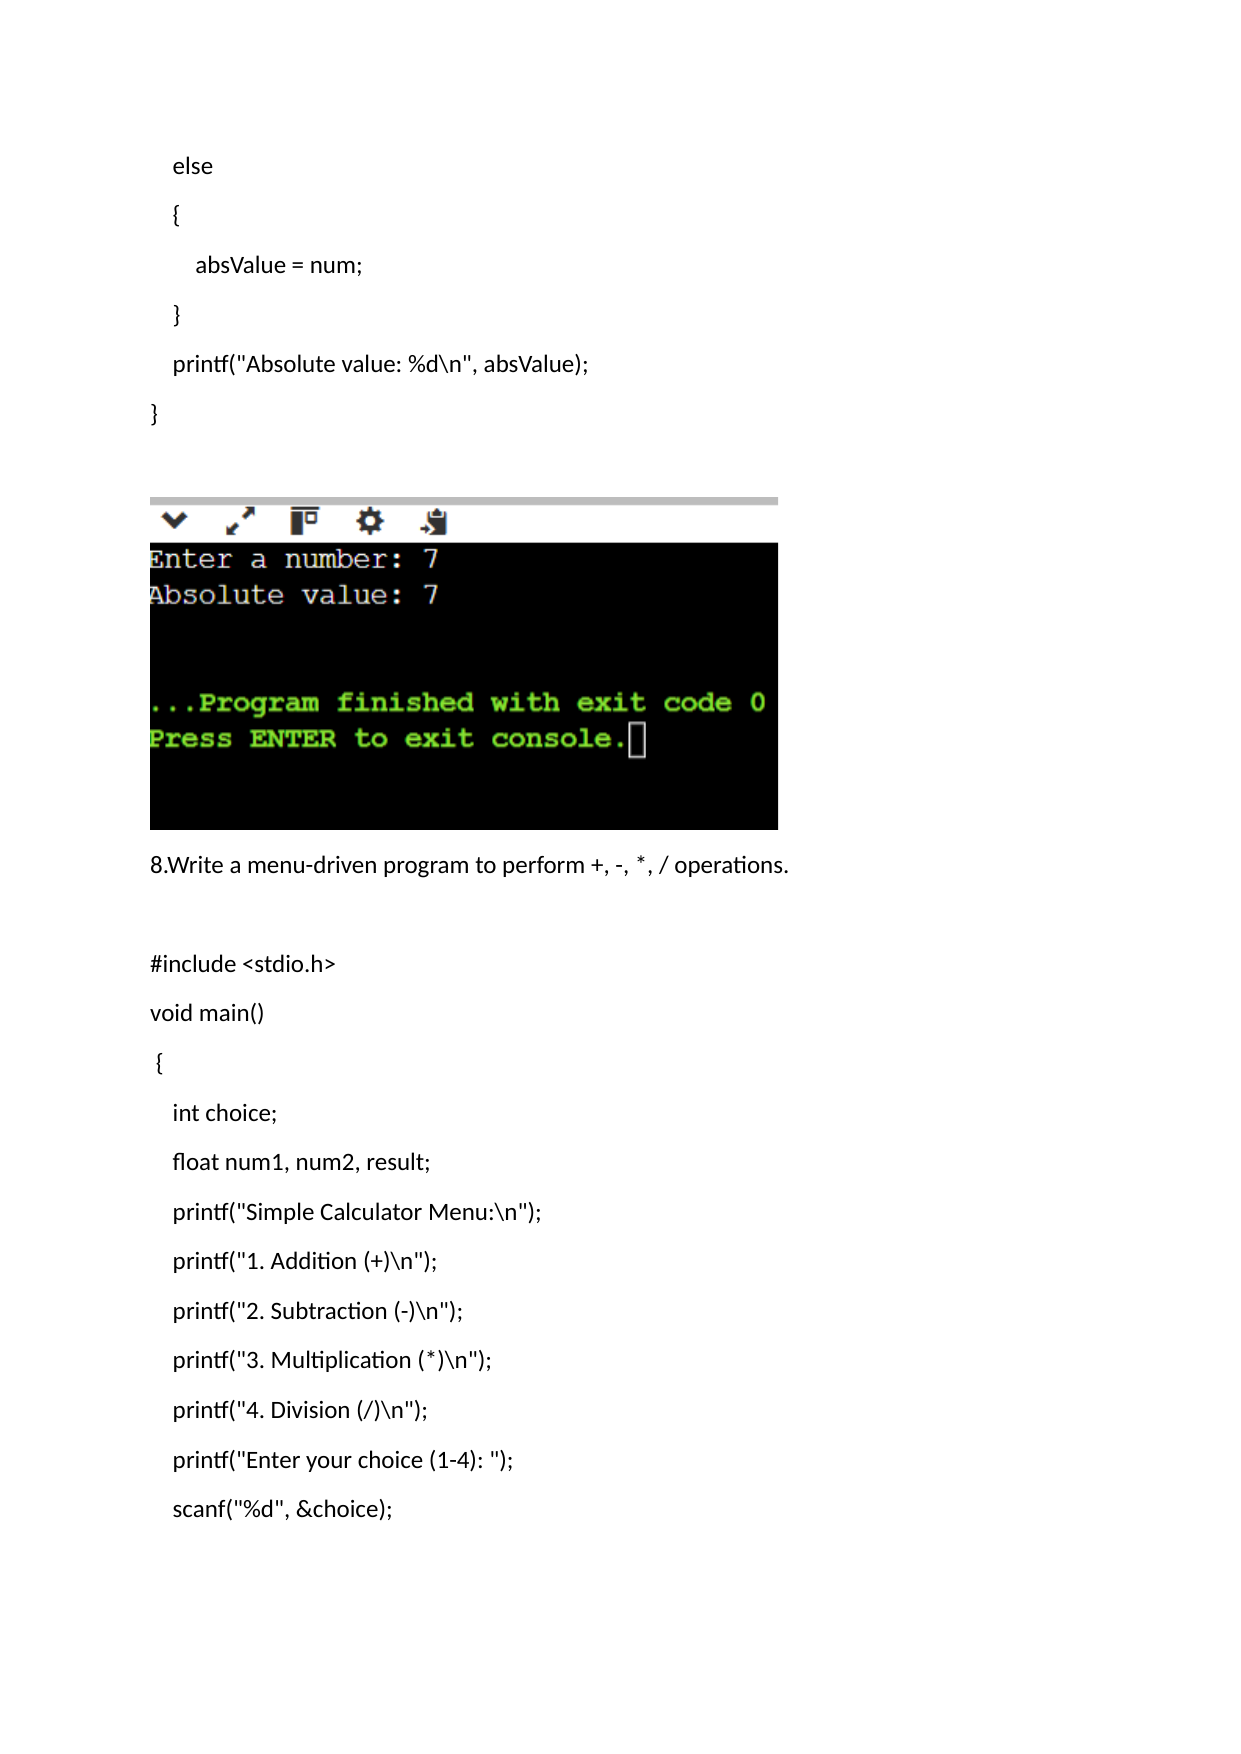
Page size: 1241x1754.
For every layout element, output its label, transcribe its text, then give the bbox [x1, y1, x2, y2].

text printf("1. Addition (+)\n"); [150, 1245, 1090, 1276]
text 8.Write a menu-driven program to perform +, -, *, / operations. [150, 849, 1090, 879]
text scanf("%d", &choice); [150, 1493, 1090, 1524]
text printf("Simple Calculator Menu:\n"); [150, 1196, 1090, 1226]
picture [150, 497, 779, 830]
text else [150, 150, 1090, 181]
text { [150, 199, 1090, 230]
text } [150, 398, 1090, 428]
text #include <stdio.h> [150, 948, 1090, 978]
text void main() [150, 997, 1090, 1028]
text float num1, num2, result; [150, 1146, 1090, 1177]
text absValue = num; [150, 249, 1090, 280]
text printf("Enter your choice (1-4): "); [150, 1444, 1090, 1474]
text printf("3. Multiplication (*)\n"); [150, 1344, 1090, 1375]
text } [150, 299, 1090, 329]
text printf("4. Division (/)\n"); [150, 1394, 1090, 1425]
text printf("2. Subtraction (-)\n"); [150, 1295, 1090, 1326]
text { [150, 1047, 1090, 1078]
text printf("Absolute value: %d\n", absValue); [150, 348, 1090, 379]
text int choice; [150, 1097, 1090, 1127]
